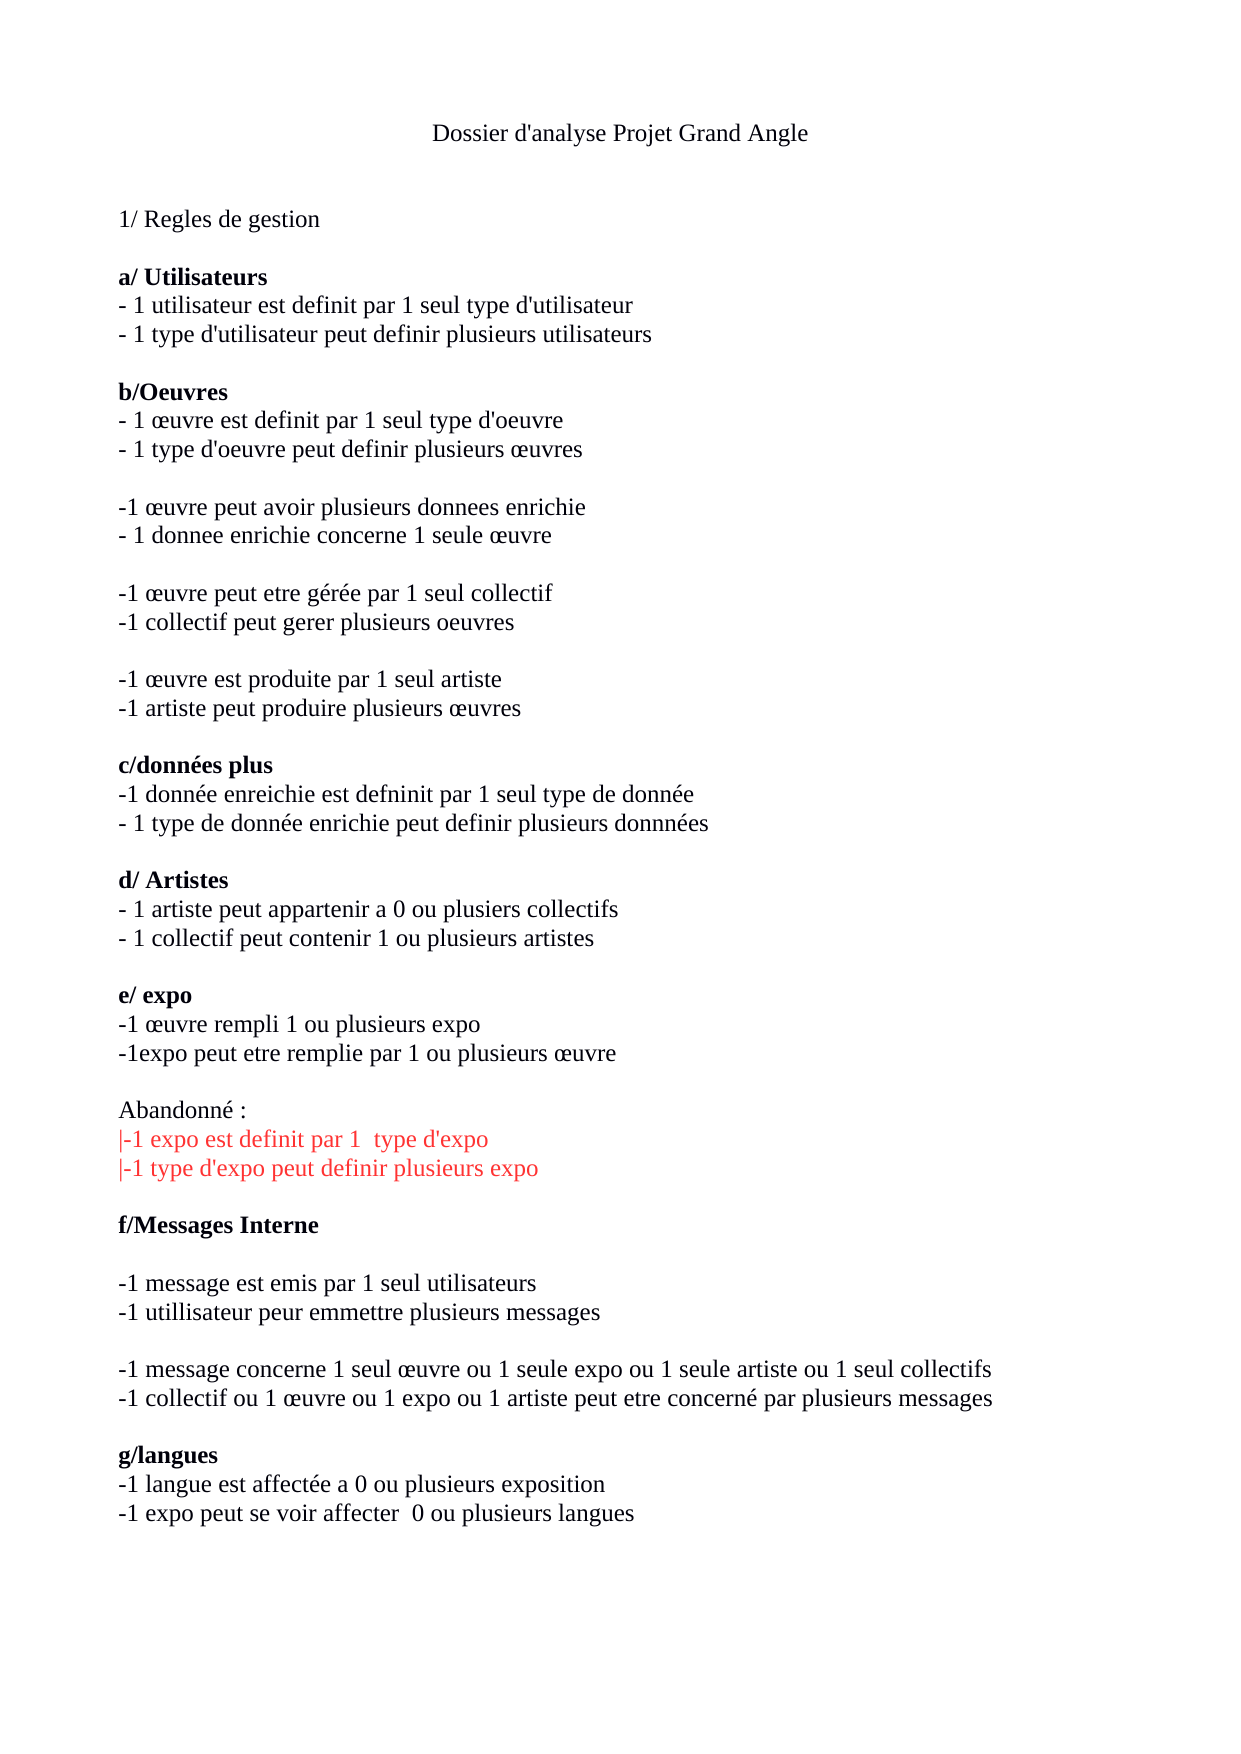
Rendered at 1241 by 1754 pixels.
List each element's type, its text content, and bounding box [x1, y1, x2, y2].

text Dossier d'analyse Projet Grand Angle [118, 118, 1122, 147]
text - 1 artiste peut appartenir a 0 ou plusiers collectifs [118, 894, 1122, 923]
text -1 collectif peut gerer plusieurs oeuvres [118, 607, 1122, 636]
text - 1 œuvre est definit par 1 seul type d'oeuvre [118, 406, 1122, 434]
text - 1 type de donnée enrichie peut definir plusieurs donnnées [118, 808, 1122, 837]
text Abandonné : [118, 1096, 1122, 1124]
text -1 utillisateur peur emmettre plusieurs messages [118, 1297, 1122, 1326]
text -1 œuvre peut avoir plusieurs donnees enrichie [118, 492, 1122, 521]
text - 1 collectif peut contenir 1 ou plusieurs artistes [118, 923, 1122, 952]
text |-1 type d'expo peut definir plusieurs expo [118, 1153, 1122, 1182]
text -1 message est emis par 1 seul utilisateurs [118, 1268, 1122, 1297]
text b/Oeuvres [118, 377, 1122, 406]
text -1 message concerne 1 seul œuvre ou 1 seule expo ou 1 seule artiste ou 1 seul collectifs [118, 1354, 1122, 1383]
text -1 artiste peut produire plusieurs œuvres [118, 693, 1122, 722]
text -1 œuvre est produite par 1 seul artiste [118, 664, 1122, 693]
text - 1 type d'utilisateur peut definir plusieurs utilisateurs [118, 319, 1122, 348]
text c/données plus [118, 751, 1122, 779]
text g/langues [118, 1441, 1122, 1469]
text e/ expo [118, 981, 1122, 1009]
text a/ Utilisateurs [118, 262, 1122, 291]
text d/ Artistes [118, 866, 1122, 894]
text - 1 donnee enrichie concerne 1 seule œuvre [118, 521, 1122, 549]
text -1 œuvre peut etre gérée par 1 seul collectif [118, 578, 1122, 607]
text 1/ Regles de gestion [118, 204, 1122, 233]
text - 1 type d'oeuvre peut definir plusieurs œuvres [118, 434, 1122, 463]
text -1 langue est affectée a 0 ou plusieurs exposition [118, 1469, 1122, 1498]
text -1 expo peut se voir affecter 0 ou plusieurs langues [118, 1498, 1122, 1527]
text -1 donnée enreichie est defninit par 1 seul type de donnée [118, 779, 1122, 808]
text - 1 utilisateur est definit par 1 seul type d'utilisateur [118, 291, 1122, 319]
text -1 collectif ou 1 œuvre ou 1 expo ou 1 artiste peut etre concerné par plusieurs messages [118, 1383, 1122, 1412]
text f/Messages Interne [118, 1211, 1122, 1239]
text -1 œuvre rempli 1 ou plusieurs expo [118, 1009, 1122, 1038]
text -1expo peut etre remplie par 1 ou plusieurs œuvre [118, 1038, 1122, 1067]
text |-1 expo est definit par 1 type d'expo [118, 1124, 1122, 1153]
